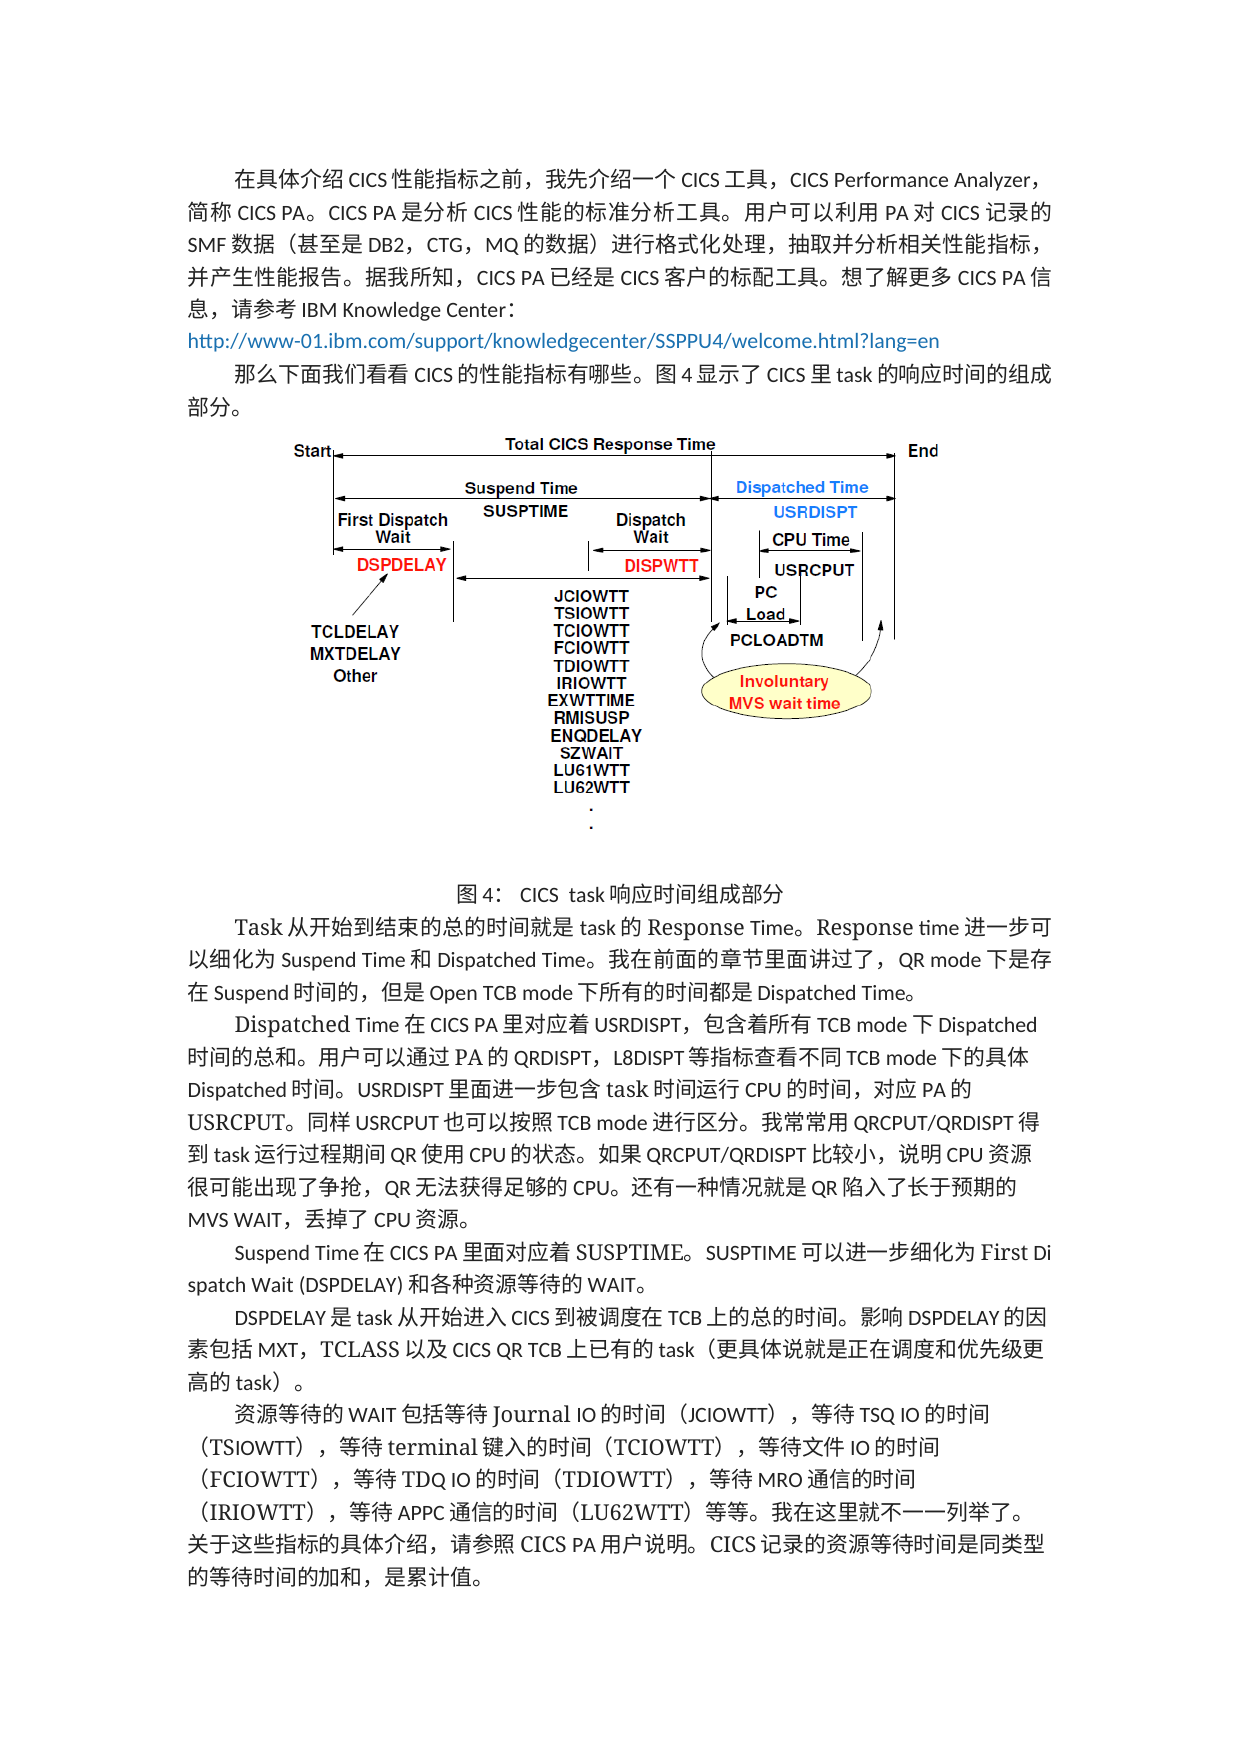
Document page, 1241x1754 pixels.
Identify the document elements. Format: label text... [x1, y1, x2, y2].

text http://www-01.ibm.com/support/knowledgecenter/SSPPU4/welcome.html?lang=en [187, 324, 1053, 357]
text 资源等待的WAIT包括等待Journal IO的时间（JCIOWTT），等待TSQ IO的时间（TSIOWTT），等待terminal键入的时间（TCIOWTT），等待文件IO的时间（FCIOWTT），等待TDQ IO的时间（TDIOWTT），等待MRO通信的时间（IRIOWTT），等待APPC通信的时间（LU62WTT）等等。我在这里就不一一列举了。关于这些指标的具体介绍，请参照CICS PA用户说明。CICS记录的资源等待时间是同类型的等待时间的加和，是累计值。 [187, 1397, 1053, 1592]
text 图4： CICS task响应时间组成部分 [187, 877, 1053, 909]
text DSPDELAY是task从开始进入CICS到被调度在TCB上的总的时间。影响DSPDELAY的因素包括MXT，TCLASS以及CICS QR TCB上已有的task（更具体说就是正在调度和优先级更高的task）。 [187, 1299, 1053, 1397]
text Task从开始到结束的总的时间就是task的Response Time。Response time进一步可以细化为Suspend Time和Dispatched Time。我在前面的章节里面讲过了，QR mode下是存在Suspend时间的，但是Open TCB mode下所有的时间都是Dispatched Time。 [187, 909, 1053, 1007]
text 在具体介绍CICS性能指标之前，我先介绍一个CICS工具，CICS Performance Analyzer，简称CICS PA。CICS PA是分析CICS性能的标准分析工具。用户可以利用PA对CICS记录的SMF数据（甚至是DB2，CTG，MQ的数据）进行格式化处理，抽取并分析相关性能指标，并产生性能报告。据我所知，CICS PA已经是CICS客户的标配工具。想了解更多CICS PA信息，请参考IBM Knowledge Center： [187, 162, 1053, 324]
text Suspend Time在CICS PA里面对应着SUSPTIME。SUSPTIME可以进一步细化为First Dispatch Wait (DSPDELAY) 和各种资源等待的WAIT。 [187, 1234, 1053, 1299]
picture [282, 422, 958, 858]
text Dispatched Time在CICS PA里对应着USRDISPT，包含着所有TCB mode下Dispatched 时间的总和。用户可以通过PA的QRDISPT，L8DISPT等指标查看不同TCB mode下的具体Dispatched时间。USRDISPT里面进一步包含task时间运行CPU的时间，对应PA的USRCPUT。同样USRCPUT也可以按照TCB mode进行区分。我常常用QRCPUT/QRDISPT得到task运行过程期间QR使用CPU的状态。如果QRCPUT/QRDISPT比较小，说明CPU资源很可能出现了争抢，QR无法获得足够的CPU。还有一种情况就是QR陷入了长于预期的MVS WAIT，丢掉了CPU资源。 [187, 1007, 1053, 1234]
text 那么下面我们看看CICS的性能指标有哪些。图4显示了CICS里task的响应时间的组成部分。 [187, 357, 1053, 422]
